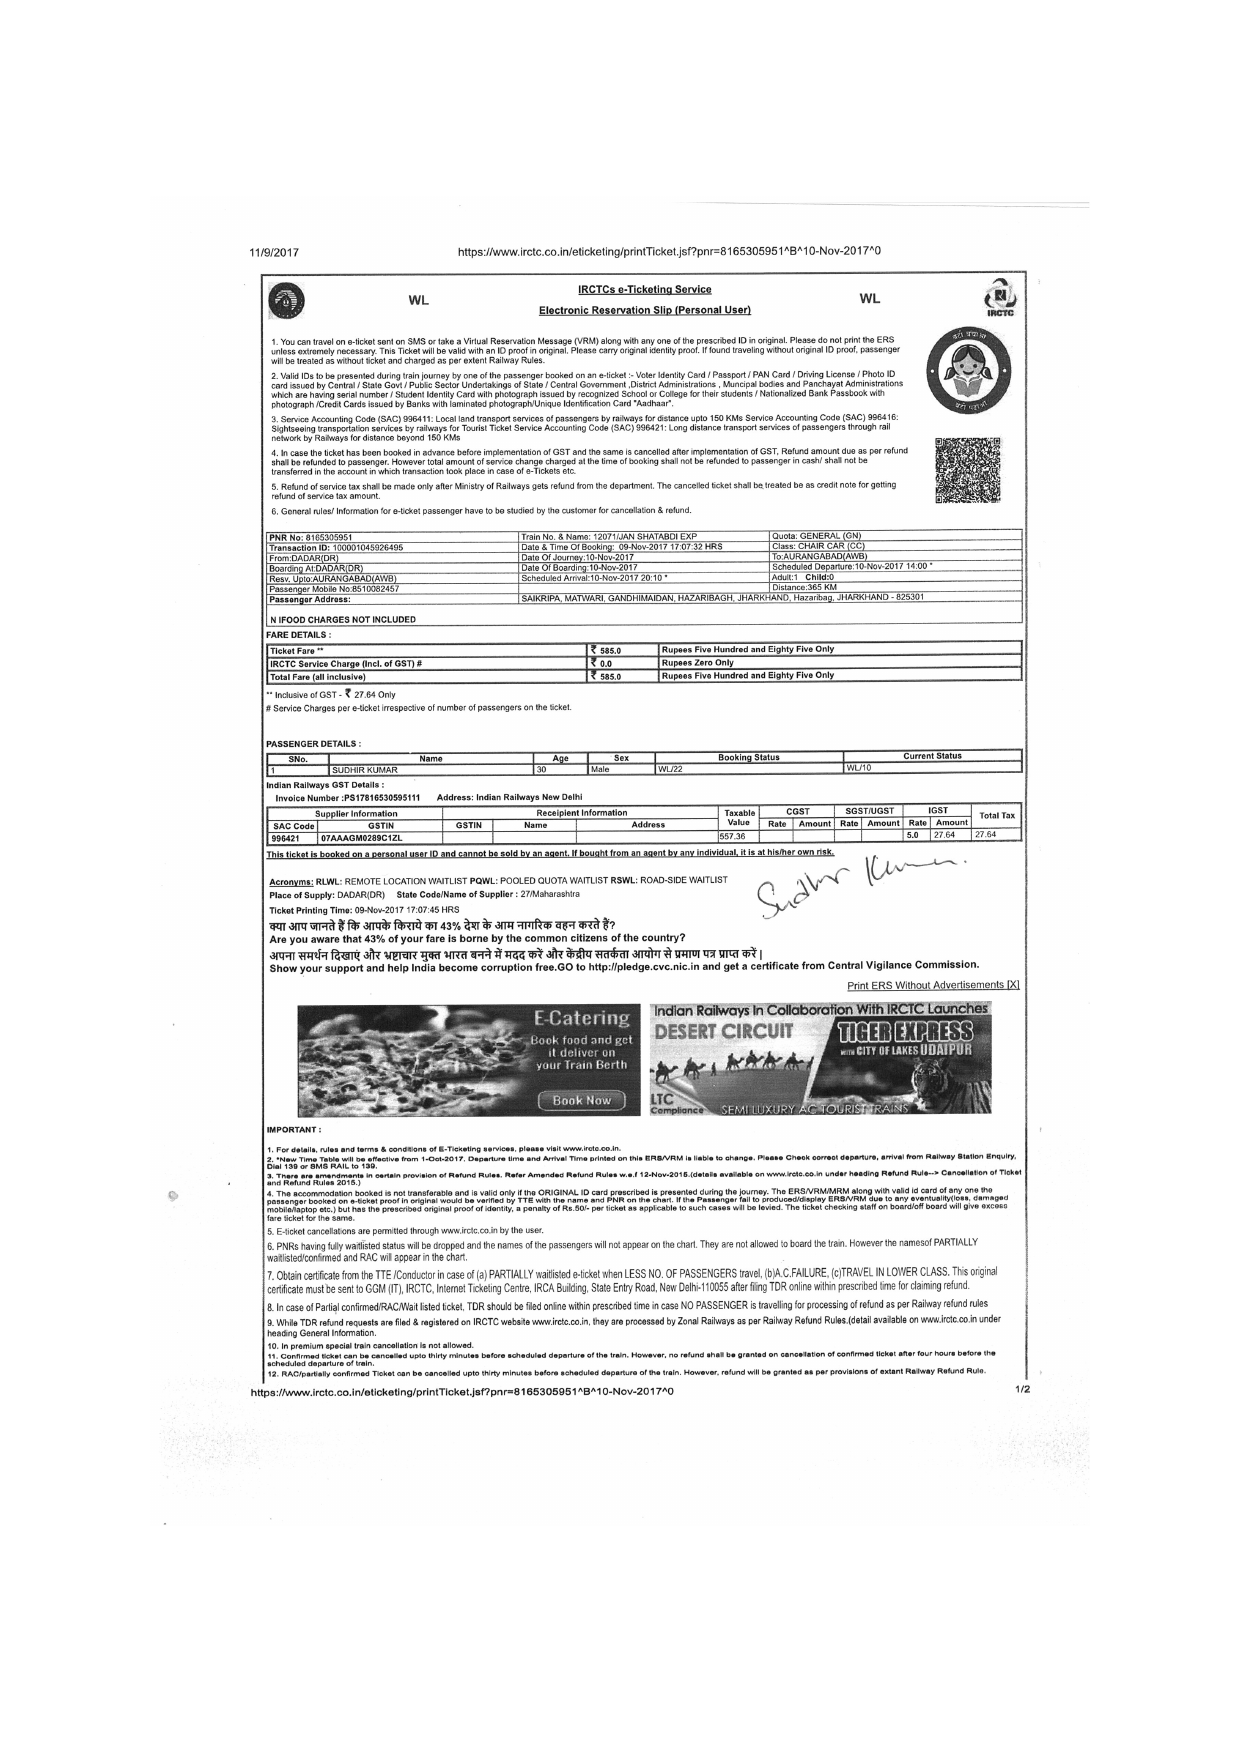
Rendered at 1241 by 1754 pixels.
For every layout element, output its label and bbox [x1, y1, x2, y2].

picture [150, 196, 1091, 1526]
